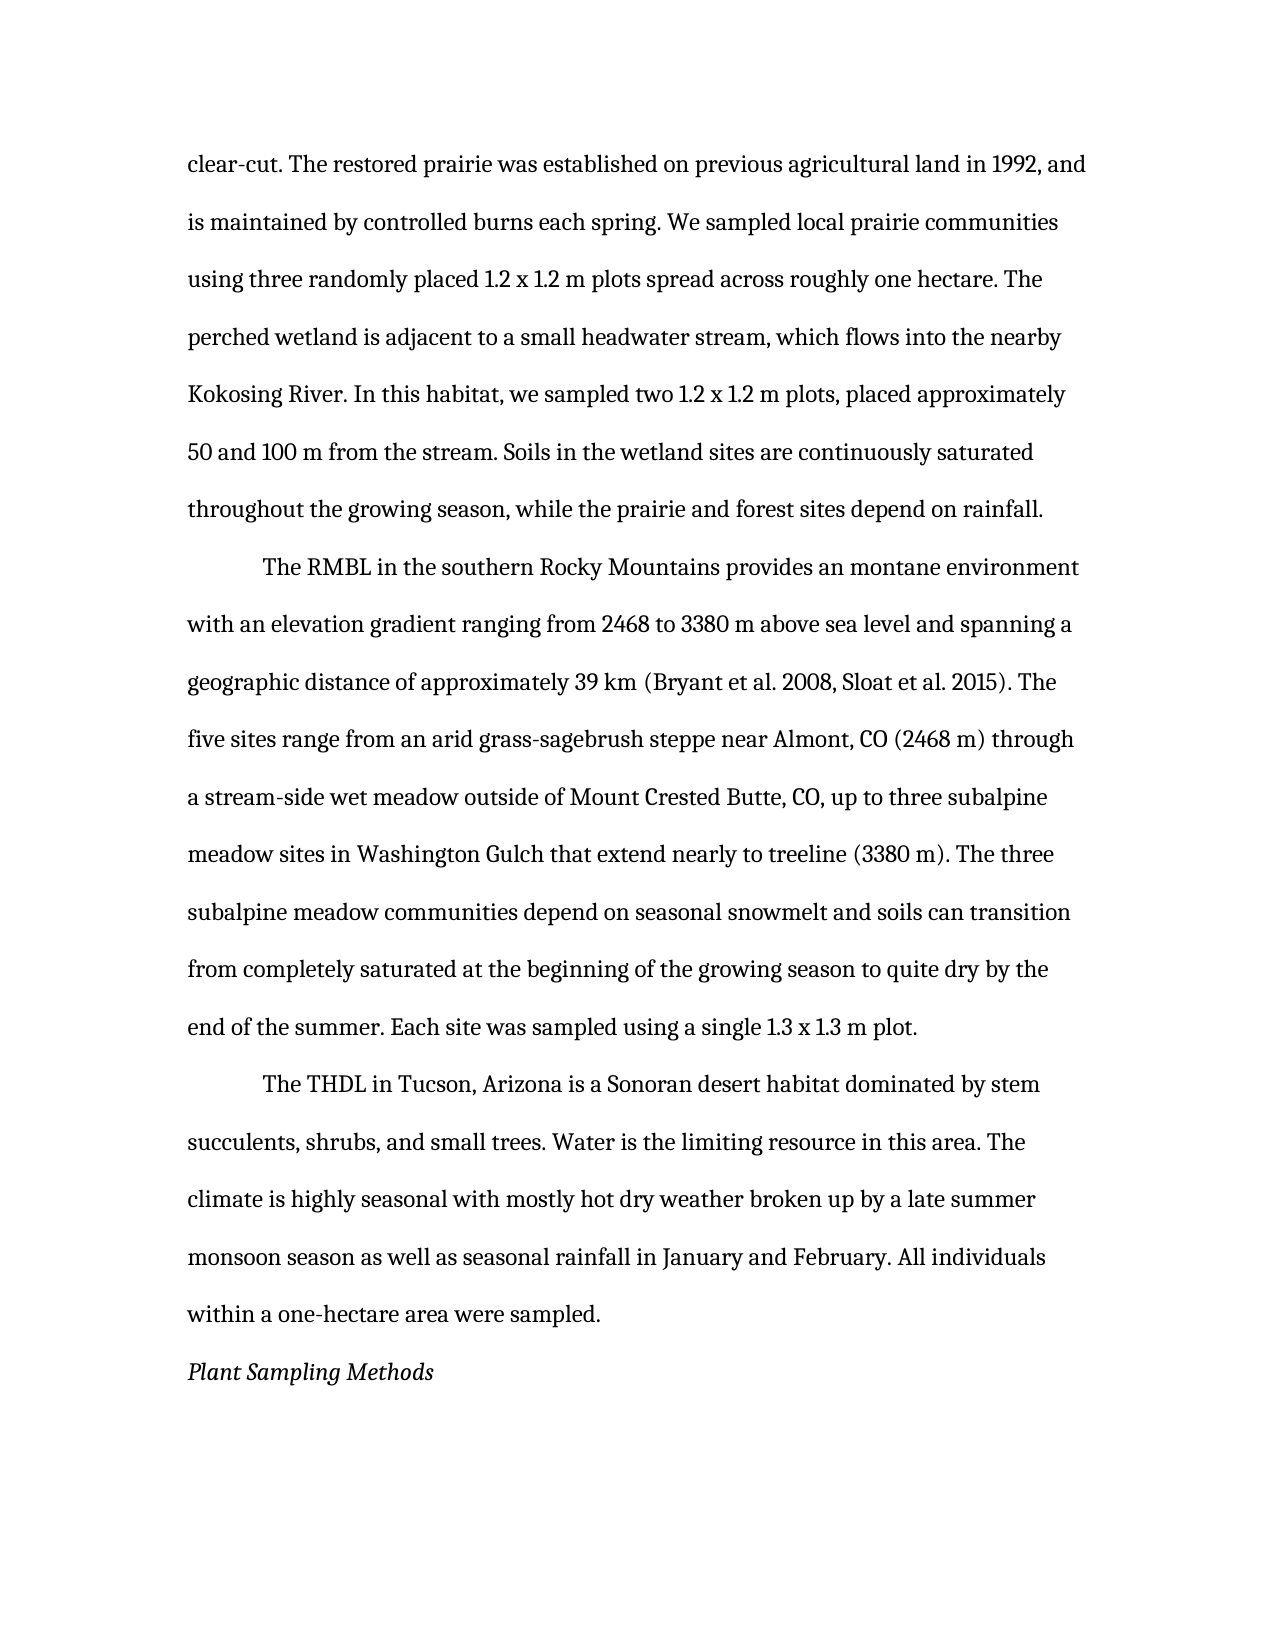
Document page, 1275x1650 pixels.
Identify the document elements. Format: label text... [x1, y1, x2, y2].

text The THDL in Tucson, Arizona is a Sonoran desert habitat dominated by stem succulents, shrubs, and small trees. Water is the limiting resource in this area. The climate is highly seasonal with mostly hot dry weather broken up by a late summer monsoon season as well as seasonal rainfall in January and February. All individuals within a one-hectare area were sampled. [187, 1070, 1087, 1329]
text The RMBL in the southern Rocky Mountains provides an montane environment with an elevation gradient ranging from 2468 to 3380 m above sea level and spanning a geographic distance of approximately 39 km (Bryant et al. 2008, Sloat et al. 2015). The five sites range from an arid grass-sagebrush steppe near Almont, CO (2468 m) through a stream-side wet meadow outside of Mount Crested Butte, CO, up to three subalpine meadow sites in Washington Gulch that extend nearly to treeline (3380 m). The three subalpine meadow communities depend on seasonal snowmelt and soils can transition from completely saturated at the beginning of the growing season to quite dry by the end of the summer. Each site was sampled using a single 1.3 x 1.3 m plot. [187, 552, 1087, 1041]
text Plant Sampling Methods [187, 1357, 1087, 1386]
